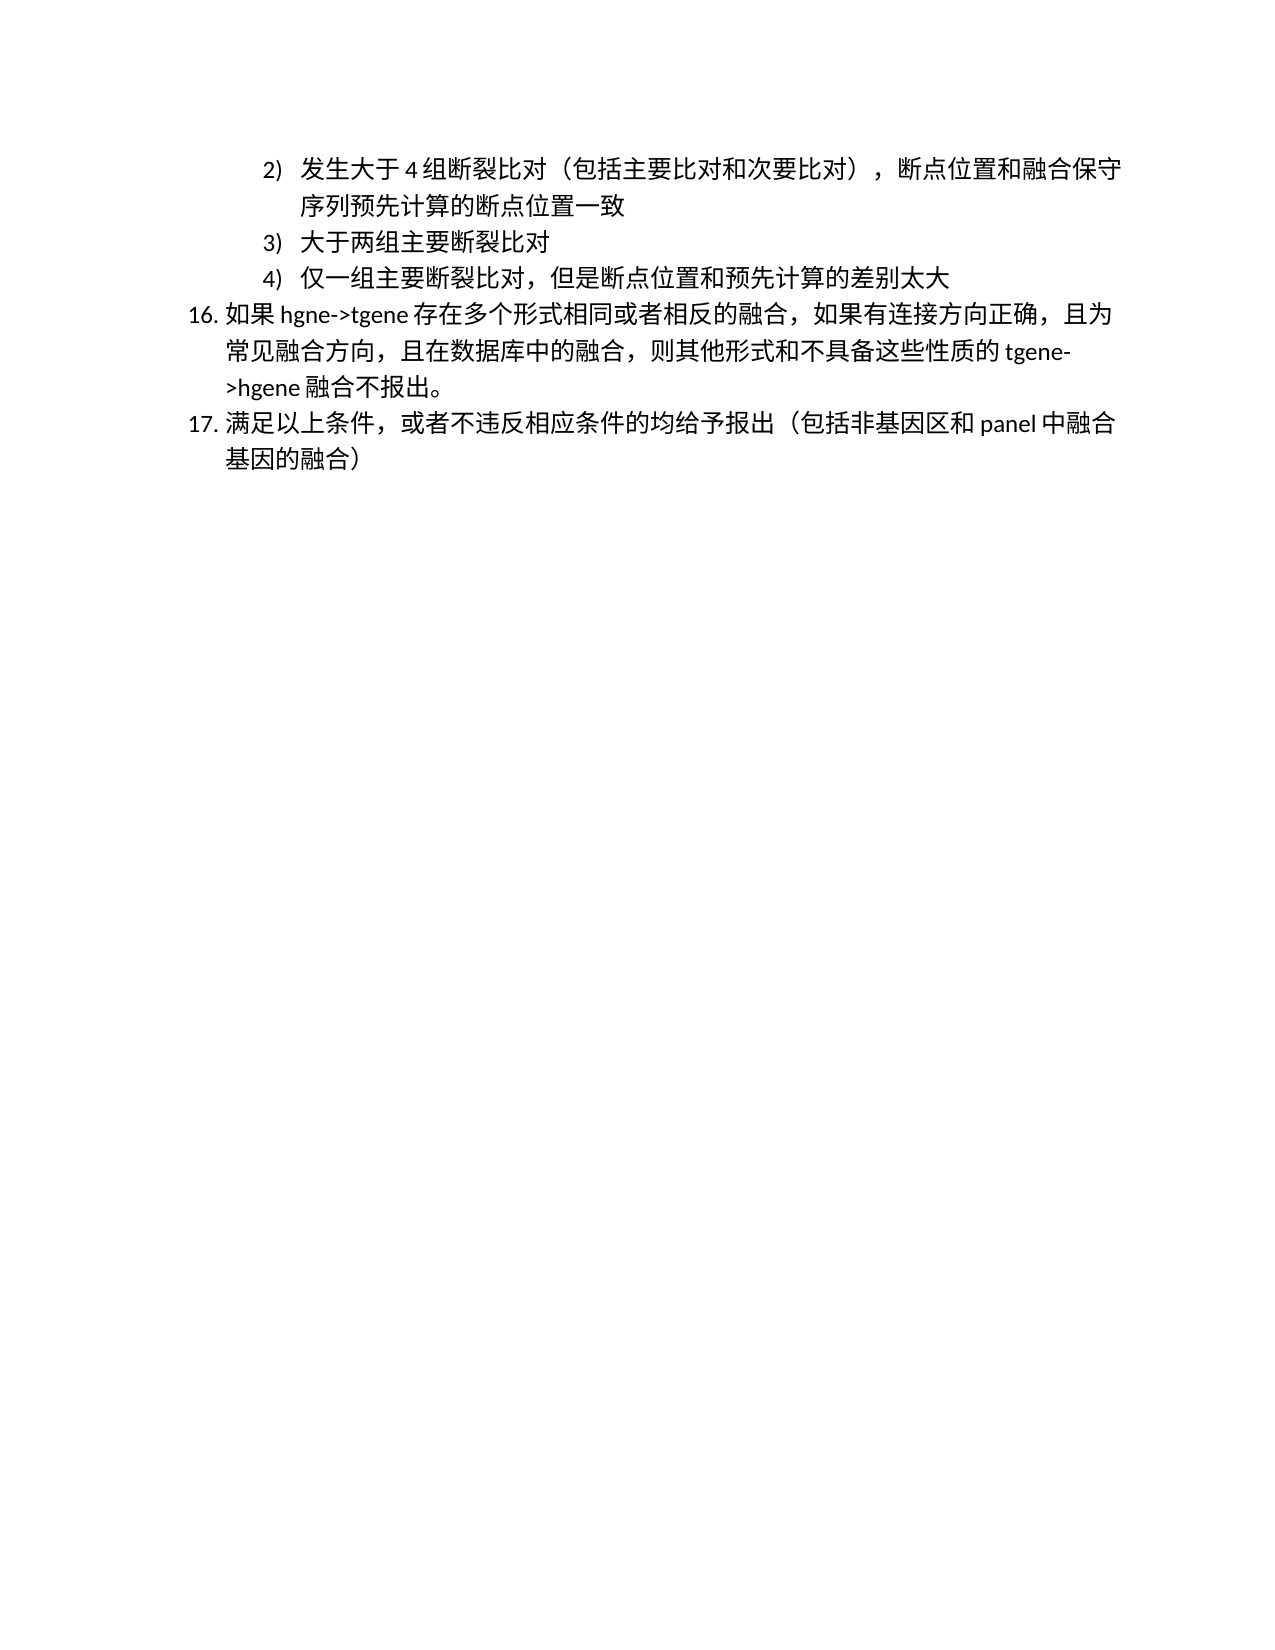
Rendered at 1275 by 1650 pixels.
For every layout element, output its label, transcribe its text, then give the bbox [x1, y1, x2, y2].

list 大于两组主要断裂比对 [262, 222, 1125, 259]
list 如果hgne->tgene存在多个形式相同或者相反的融合，如果有连接方向正确，且为常见融合方向，且在数据库中的融合，则其他形式和不具备这些性质的tgene->hgene融合不报出。 [187, 295, 1125, 404]
list 满足以上条件，或者不违反相应条件的均给予报出（包括非基因区和panel中融合基因的融合） [187, 404, 1125, 476]
list 仅一组主要断裂比对，但是断点位置和预先计算的差别太大 [262, 259, 1125, 295]
list 发生大于4组断裂比对（包括主要比对和次要比对），断点位置和融合保守序列预先计算的断点位置一致 [262, 150, 1125, 222]
